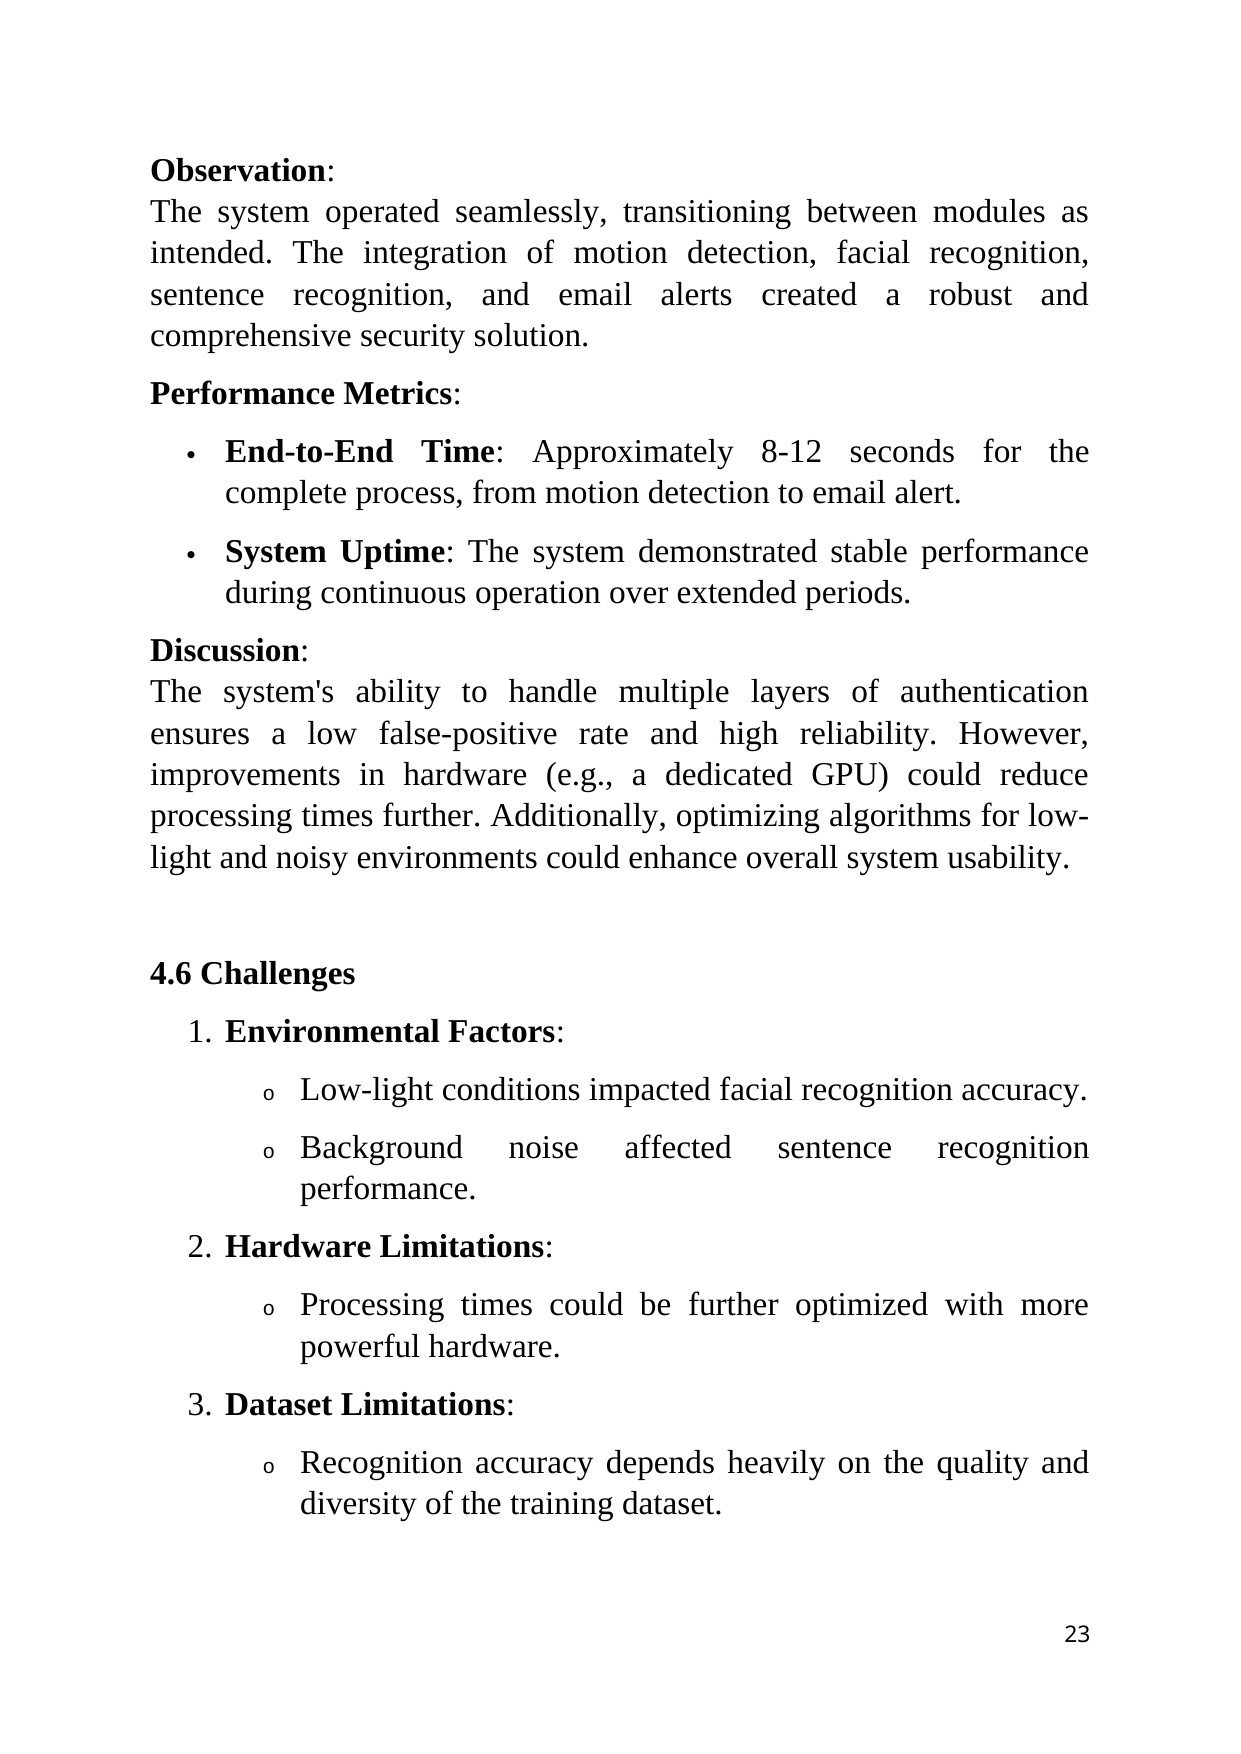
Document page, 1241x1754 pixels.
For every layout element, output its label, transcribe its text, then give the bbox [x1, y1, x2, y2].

text Discussion: The system's ability to handle multiple layers of authentication ensures a low false-positive rate and high reliability. However, improvements in hardware (e.g., a dedicated GPU) could reduce processing times further. Additionally, optimizing algorithms for low-light and noisy environments could enhance overall system usability. [150, 630, 1090, 875]
text 4.6 Challenges [150, 953, 1090, 991]
list Recognition accuracy depends heavily on the quality and diversity of the training dataset. [262, 1442, 1090, 1522]
list Hardware Limitations: [187, 1226, 1090, 1265]
list Background noise affected sentence recognition performance. [262, 1127, 1090, 1207]
text Observation: The system operated seamlessly, transitioning between modules as intended. The integration of motion detection, facial recognition, sentence recognition, and email alerts created a robust and comprehensive security solution. [150, 150, 1090, 354]
list Environmental Factors: [187, 1011, 1090, 1049]
text Performance Metrics: [150, 373, 1090, 412]
list System Uptime: The system demonstrated stable performance during continuous operation over extended periods. [187, 531, 1090, 611]
list Low-light conditions impacted facial recognition accuracy. [262, 1069, 1090, 1107]
list Dataset Limitations: [187, 1384, 1090, 1422]
list Processing times could be further optimized with more powerful hardware. [262, 1284, 1090, 1364]
list End-to-End Time: Approximately 8-12 seconds for the complete process, from motion detection to email alert. [187, 431, 1090, 511]
